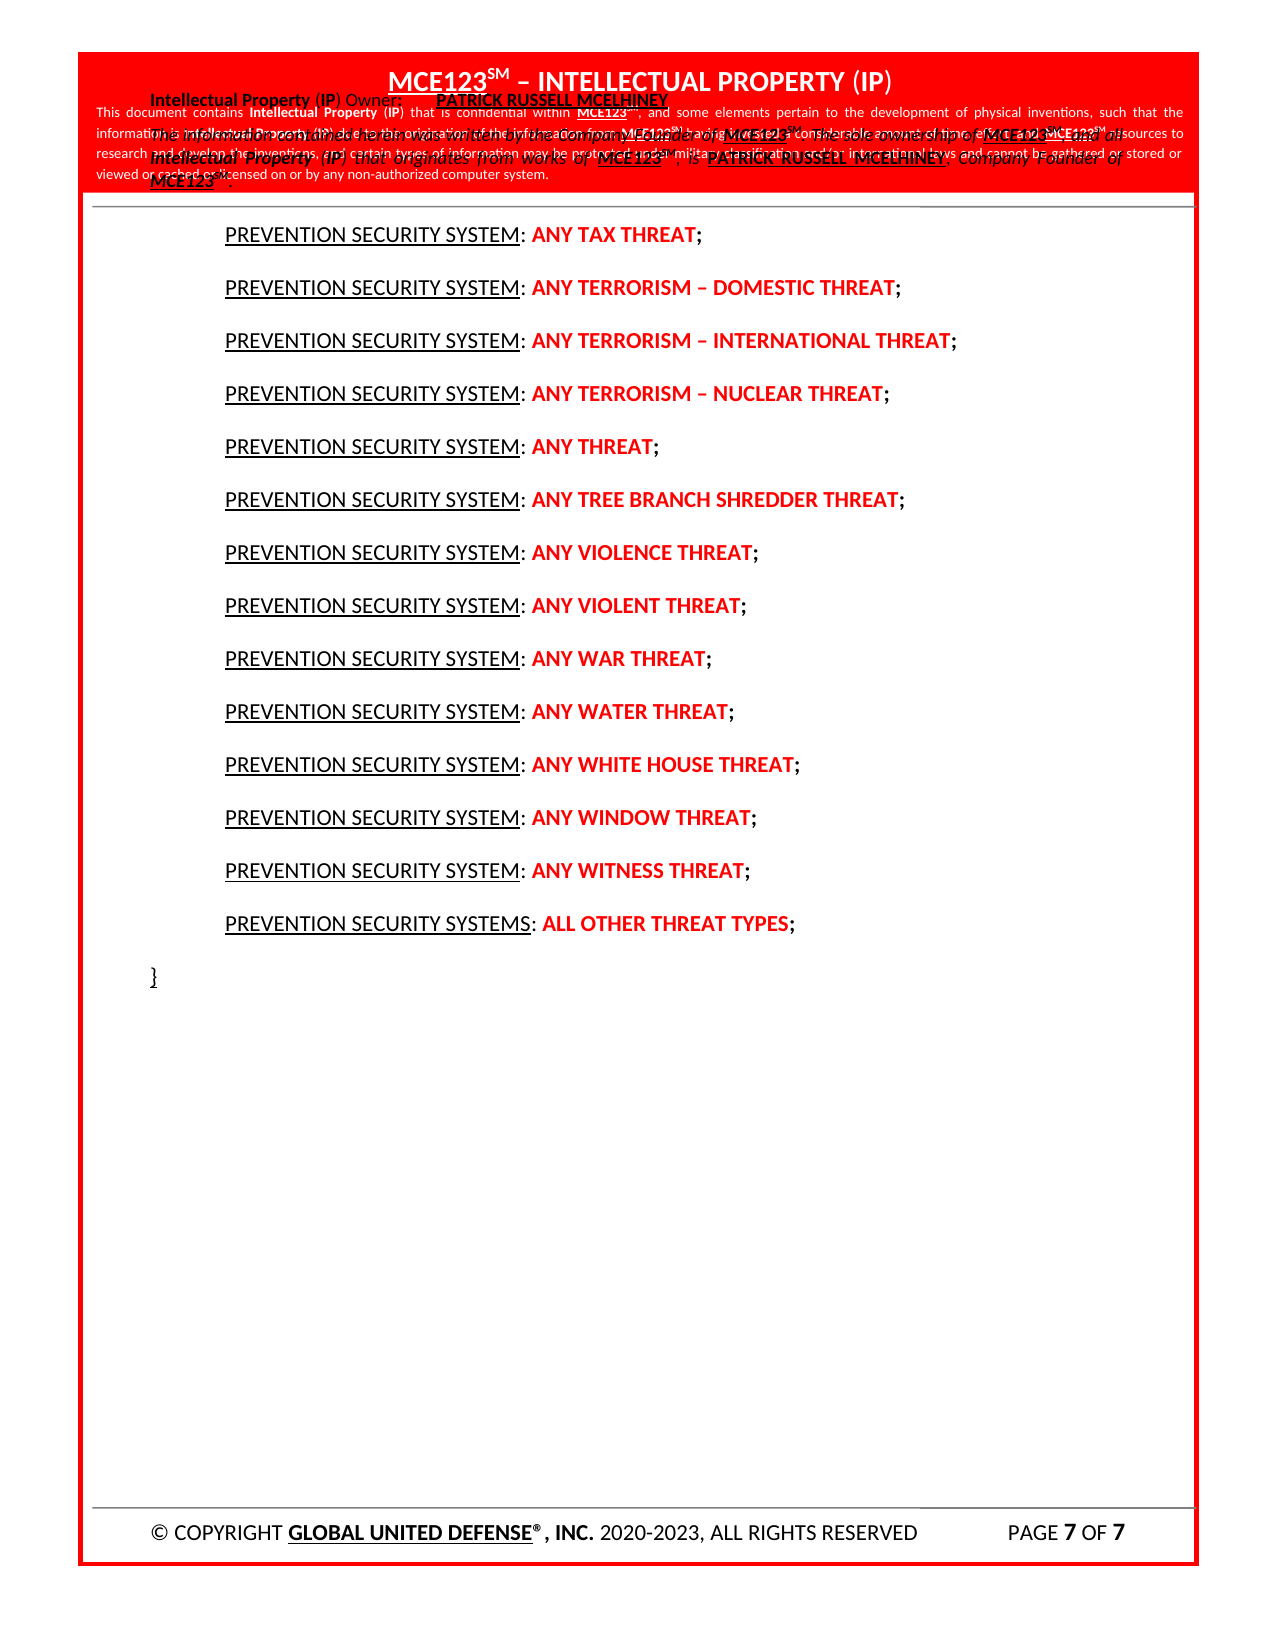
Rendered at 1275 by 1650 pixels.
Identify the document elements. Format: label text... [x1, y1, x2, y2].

text PREVENTION SECURITY SYSTEM: ANY WITNESS THREAT; [187, 856, 1125, 884]
text PREVENTION SECURITY SYSTEM: ANY WINDOW THREAT; [187, 803, 1125, 831]
text PREVENTION SECURITY SYSTEM: ANY TERRORISM – DOMESTIC THREAT; [187, 273, 1125, 301]
text PREVENTION SECURITY SYSTEM: ANY VIOLENT THREAT; [187, 591, 1125, 619]
text PREVENTION SECURITY SYSTEMS: ALL OTHER THREAT TYPES; [187, 909, 1125, 937]
text PREVENTION SECURITY SYSTEM: ANY WAR THREAT; [187, 644, 1125, 672]
text PREVENTION SECURITY SYSTEM: ANY WHITE HOUSE THREAT; [187, 750, 1125, 778]
text PREVENTION SECURITY SYSTEM: ANY TERRORISM – INTERNATIONAL THREAT; [187, 326, 1125, 354]
text PREVENTION SECURITY SYSTEM: ANY TREE BRANCH SHREDDER THREAT; [187, 485, 1125, 513]
text PREVENTION SECURITY SYSTEM: ANY TERRORISM – NUCLEAR THREAT; [187, 379, 1125, 407]
text PREVENTION SECURITY SYSTEM: ANY THREAT; [187, 432, 1125, 460]
text PREVENTION SECURITY SYSTEM: ANY VIOLENCE THREAT; [187, 538, 1125, 566]
text PREVENTION SECURITY SYSTEM: ANY WATER THREAT; [187, 697, 1125, 725]
text PREVENTION SECURITY SYSTEM: ANY TAX THREAT; [187, 220, 1125, 248]
text } [150, 962, 1125, 990]
